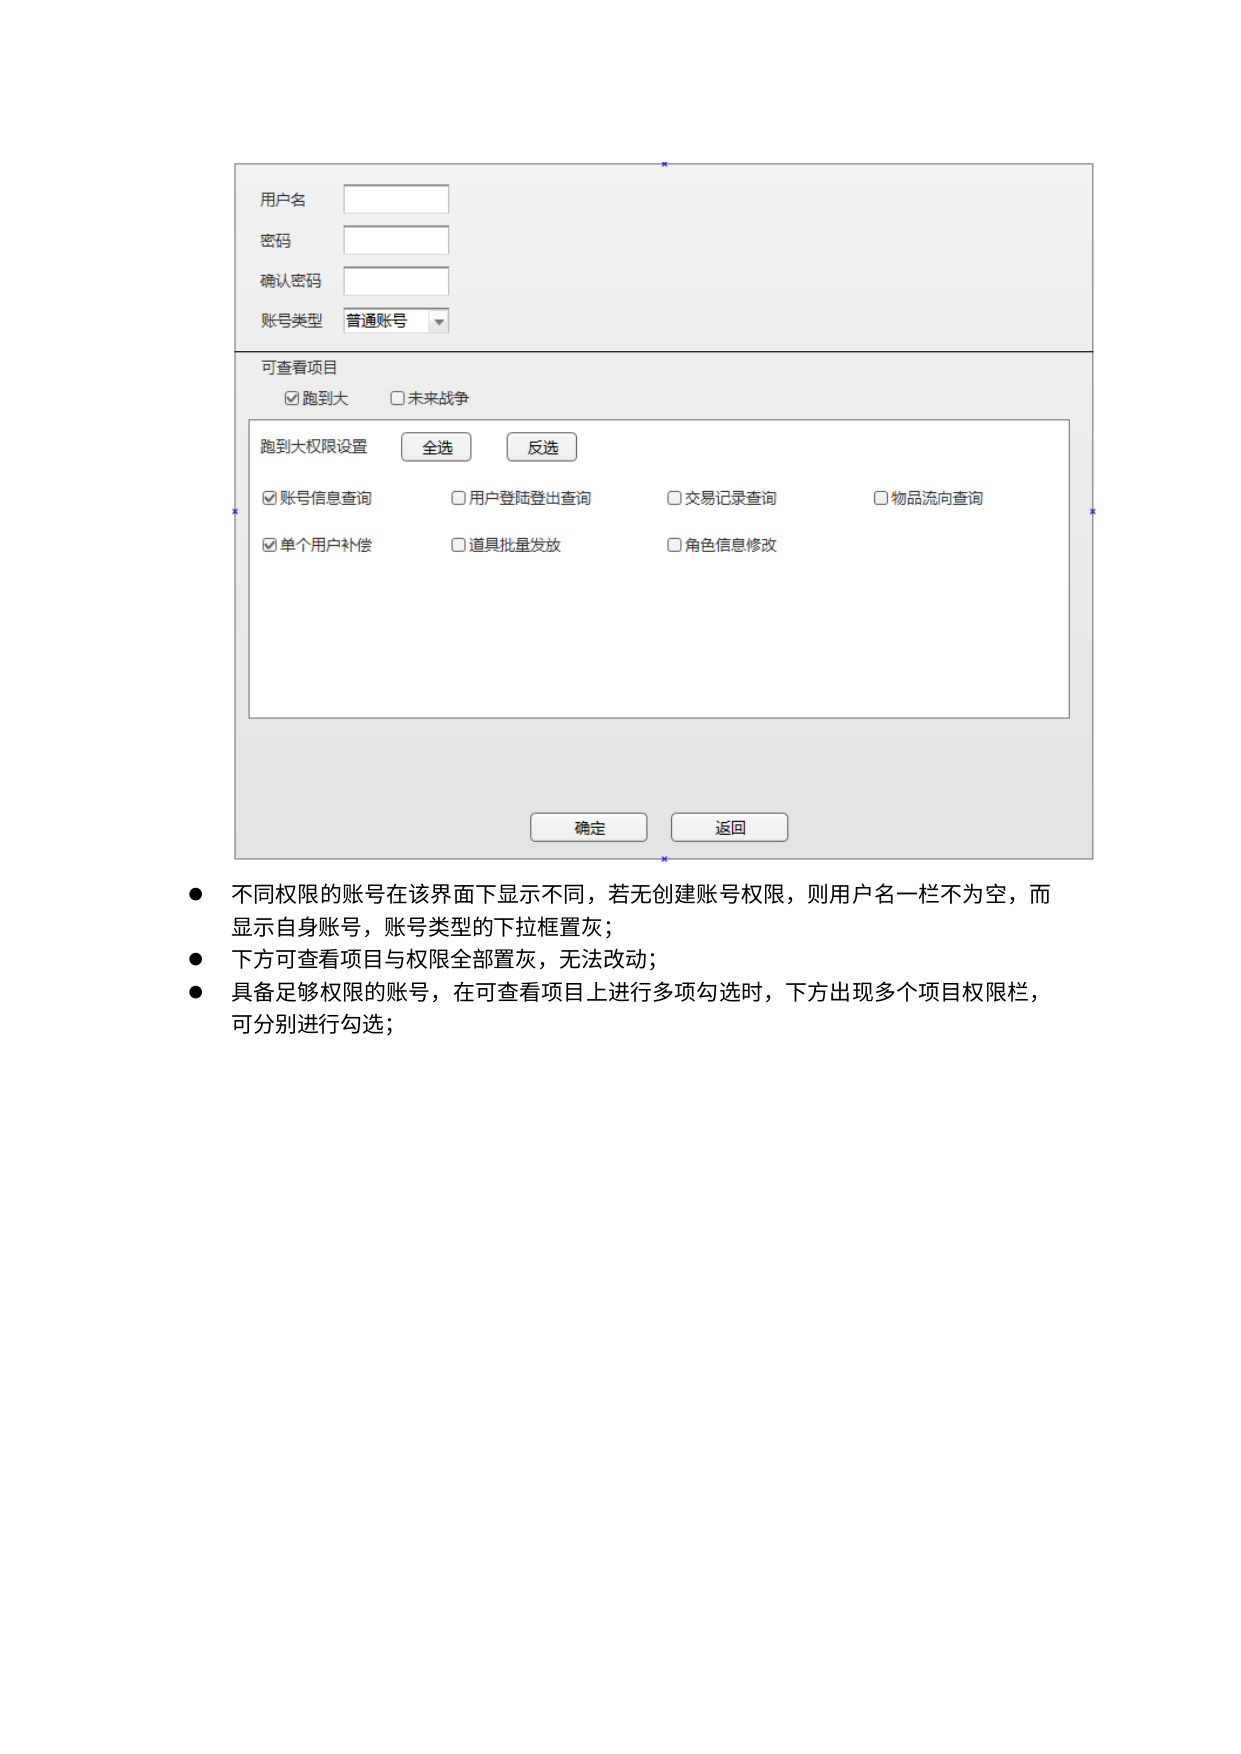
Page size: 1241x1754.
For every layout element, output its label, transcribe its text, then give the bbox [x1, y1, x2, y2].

list 具备足够权限的账号，在可查看项目上进行多项勾选时，下方出现多个项目权限栏，可分别进行勾选； [187, 974, 1053, 1039]
list 不同权限的账号在该界面下显示不同，若无创建账号权限，则用户名一栏不为空，而显示自身账号，账号类型的下拉框置灰； [187, 877, 1053, 942]
picture [231, 162, 1097, 862]
list 下方可查看项目与权限全部置灰，无法改动； [187, 942, 1053, 974]
